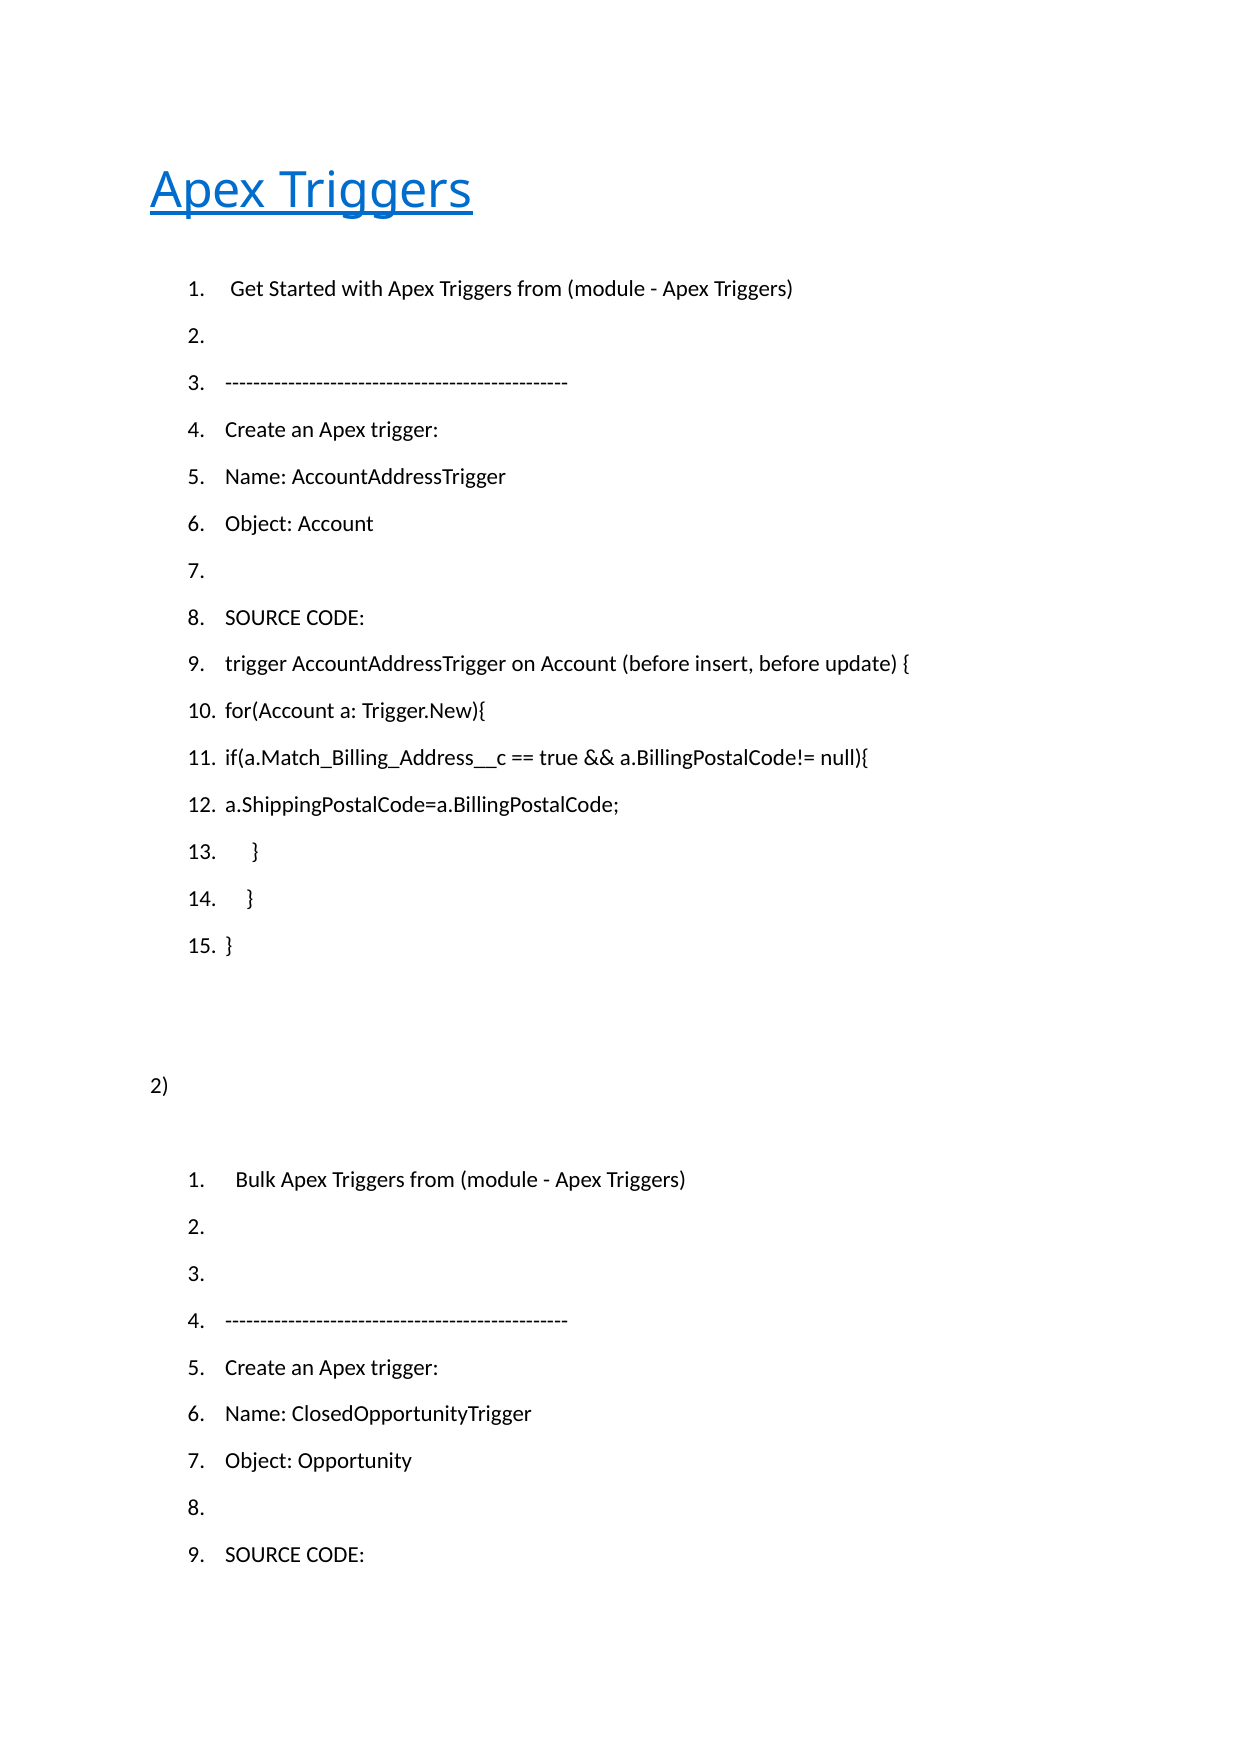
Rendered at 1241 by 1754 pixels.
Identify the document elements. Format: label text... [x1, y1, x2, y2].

list ------------------------------------------------- [187, 368, 1090, 396]
list a.ShippingPostalCode=a.BillingPostalCode; [187, 790, 1090, 818]
list Object: Account [187, 509, 1090, 537]
list SOURCE CODE: [187, 603, 1090, 631]
list } [187, 884, 1090, 912]
list } [187, 931, 1090, 959]
list Name: AccountAddressTrigger [187, 462, 1090, 490]
list if(a.Match_Billing_Address__c == true && a.BillingPostalCode!= null){ [187, 743, 1090, 771]
list Bulk Apex Triggers from (module - Apex Triggers) [187, 1165, 1090, 1193]
list Create an Apex trigger: [187, 415, 1090, 443]
list for(Account a: Trigger.New){ [187, 696, 1090, 724]
subtitle Apex Triggers [150, 154, 1090, 222]
list Name: ClosedOpportunityTrigger [187, 1399, 1090, 1428]
list Object: Opportunity [187, 1446, 1090, 1474]
list ------------------------------------------------- [187, 1306, 1090, 1334]
list SOURCE CODE: [187, 1540, 1090, 1568]
list } [187, 837, 1090, 865]
text 2) [150, 1071, 1090, 1099]
list Create an Apex trigger: [187, 1353, 1090, 1381]
list trigger AccountAddressTrigger on Account (before insert, before update) { [187, 649, 1090, 678]
list Get Started with Apex Triggers from (module - Apex Triggers) [187, 274, 1090, 303]
